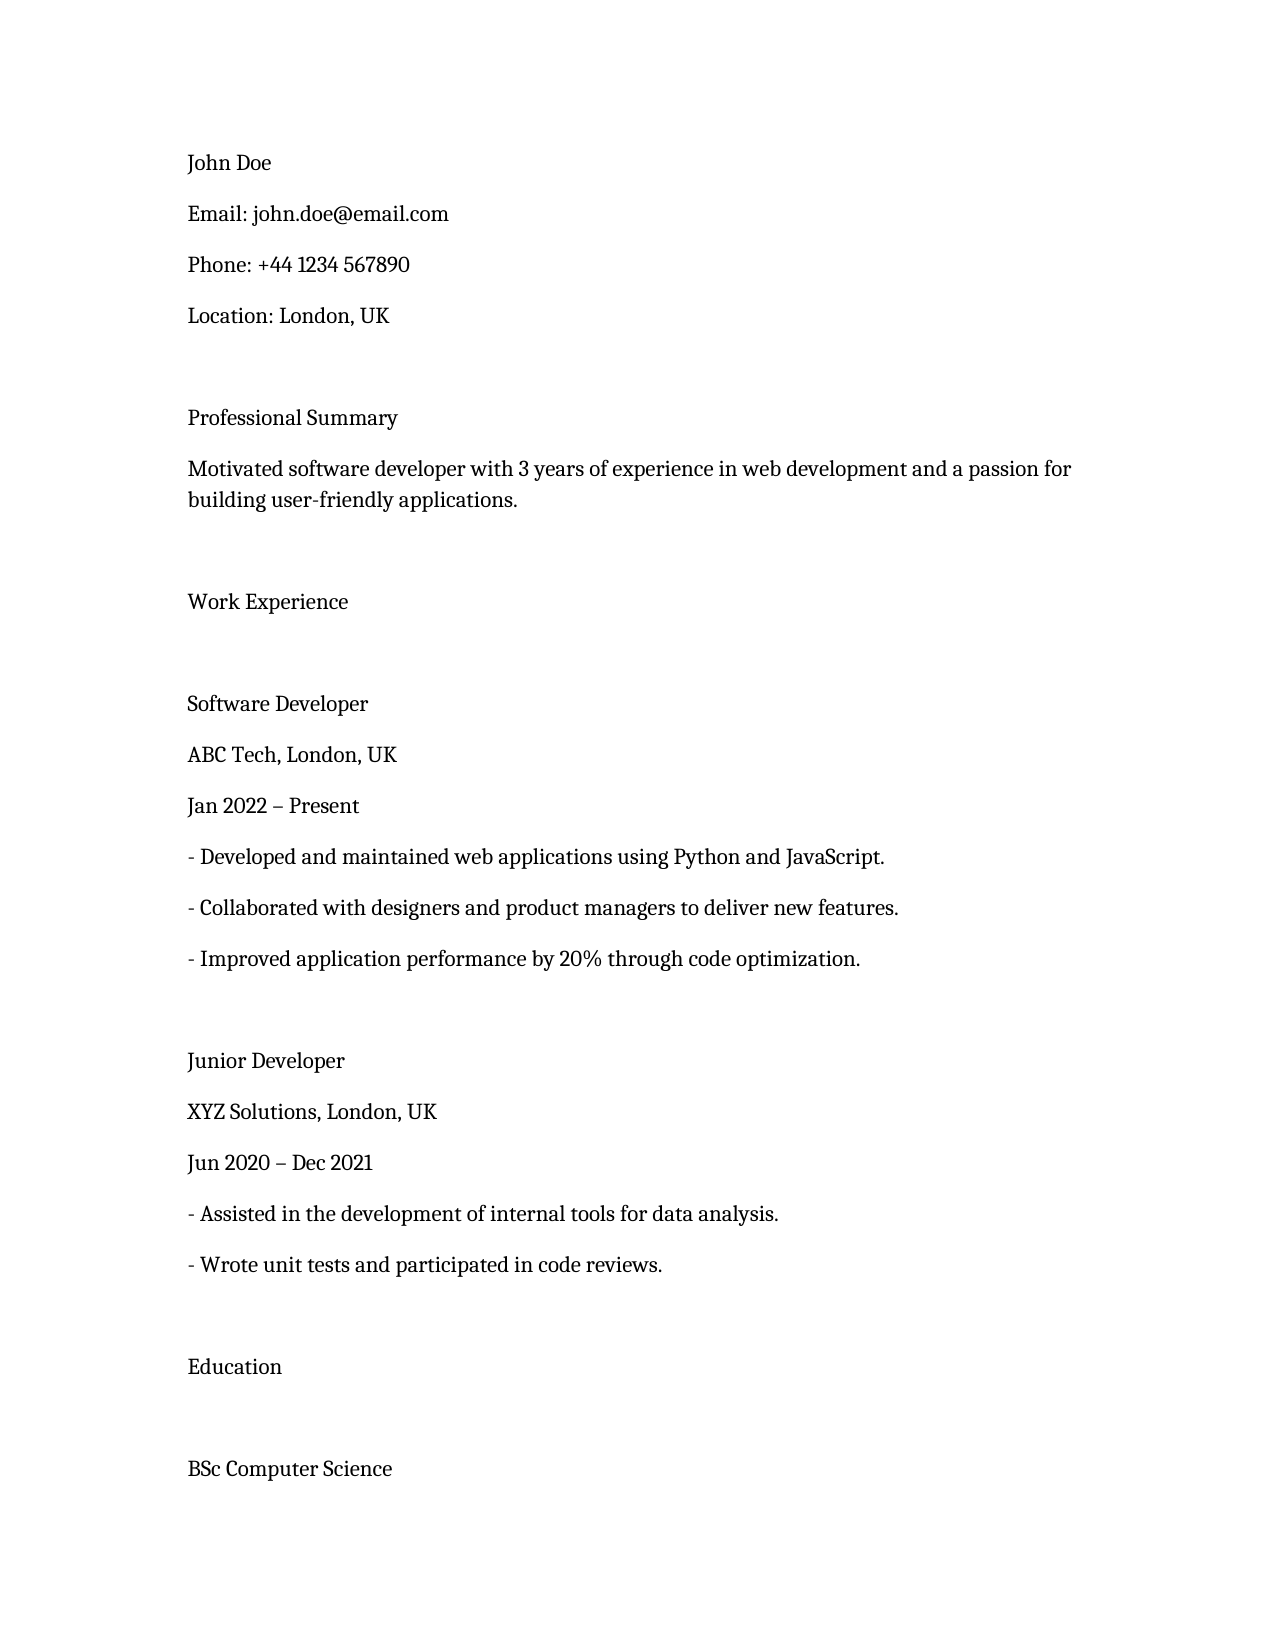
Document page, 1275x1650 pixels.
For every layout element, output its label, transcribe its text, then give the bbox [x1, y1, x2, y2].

text Software Developer [187, 691, 1087, 717]
text - Collaborated with designers and product managers to deliver new features. [187, 895, 1087, 921]
text - Improved application performance by 20% through code optimization. [187, 946, 1087, 972]
text - Developed and maintained web applications using Python and JavaScript. [187, 844, 1087, 870]
text Jan 2022 – Present [187, 793, 1087, 819]
text Junior Developer [187, 1048, 1087, 1074]
text Education [187, 1354, 1087, 1381]
text Jun 2020 – Dec 2021 [187, 1150, 1087, 1176]
text - Wrote unit tests and participated in code reviews. [187, 1252, 1087, 1278]
text Motivated software developer with 3 years of experience in web development and a passion for building user-friendly applications. [187, 456, 1087, 513]
text Location: London, UK [187, 303, 1087, 329]
text Work Experience [187, 588, 1087, 615]
text John Doe [187, 150, 1087, 176]
text Email: john.doe@email.com [187, 201, 1087, 227]
text ABC Tech, London, UK [187, 742, 1087, 768]
text - Assisted in the development of internal tools for data analysis. [187, 1201, 1087, 1227]
text BSc Computer Science [187, 1456, 1087, 1483]
text Phone: +44 1234 567890 [187, 252, 1087, 278]
text Professional Summary [187, 405, 1087, 432]
text XYZ Solutions, London, UK [187, 1099, 1087, 1125]
